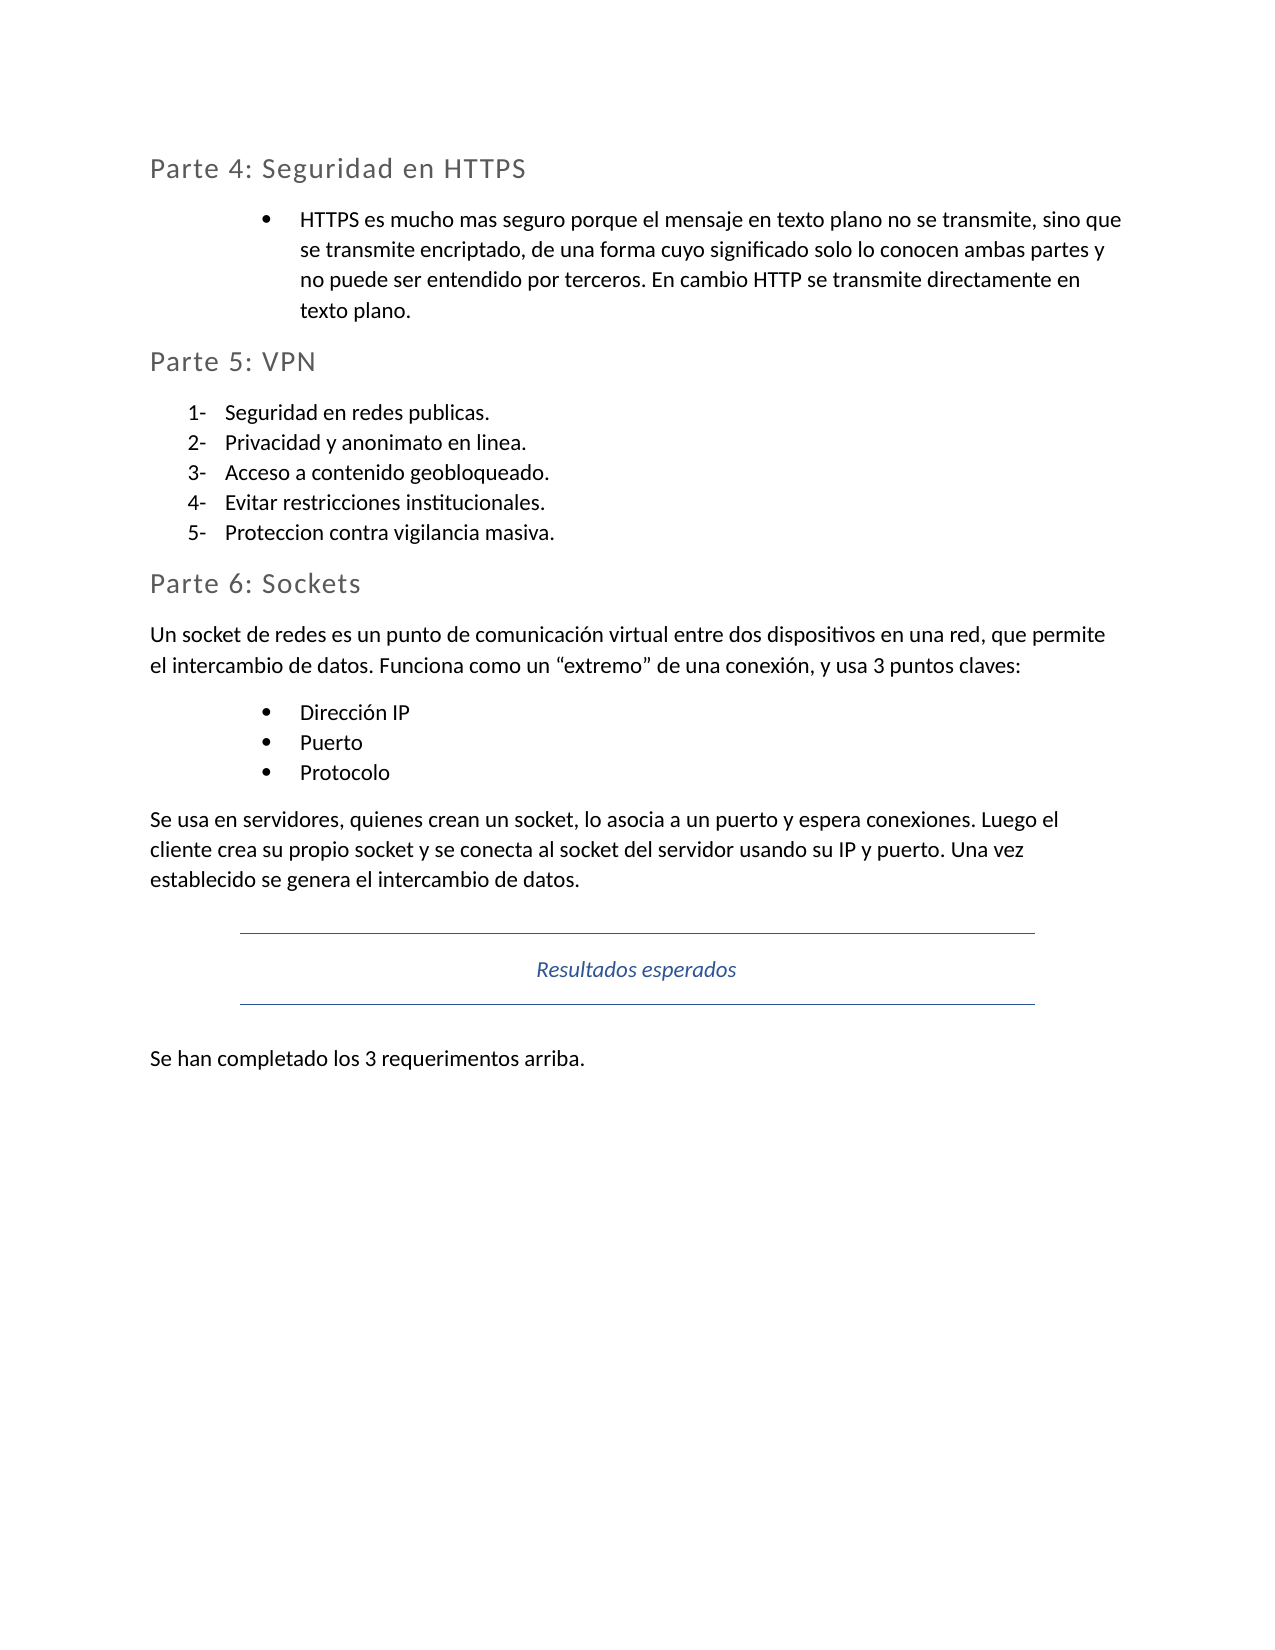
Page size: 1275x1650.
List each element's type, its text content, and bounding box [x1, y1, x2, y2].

text Resultados esperados [240, 934, 1035, 1004]
list Seguridad en redes publicas. [187, 398, 1125, 426]
list Puerto [262, 728, 1125, 756]
list Dirección IP [262, 698, 1125, 726]
list Proteccion contra vigilancia masiva. [187, 518, 1125, 547]
subtitle Parte 5: VPN [150, 343, 1125, 378]
list HTTPS es mucho mas seguro porque el mensaje en texto plano no se transmite, sino que se transmite encriptado, de una forma cuyo significado solo lo conocen ambas partes y no puede ser entendido por terceros. En cambio HTTP se transmite directamente en texto plano. [262, 205, 1125, 324]
list Acceso a contenido geobloqueado. [187, 458, 1125, 486]
subtitle Parte 6: Sockets [150, 565, 1125, 601]
text Un socket de redes es un punto de comunicación virtual entre dos dispositivos en una red, que permite el intercambio de datos. Funciona como un “extremo” de una conexión, y usa 3 puntos claves: [150, 621, 1125, 679]
subtitle Parte 4: Seguridad en HTTPS [150, 150, 1125, 186]
list Protocolo [262, 758, 1125, 786]
list Evitar restricciones institucionales. [187, 488, 1125, 516]
text Se usa en servidores, quienes crean un socket, lo asocia a un puerto y espera conexiones. Luego el cliente crea su propio socket y se conecta al socket del servidor usando su IP y puerto. Una vez establecido se genera el intercambio de datos. [150, 805, 1125, 893]
text Se han completado los 3 requerimentos arriba. [150, 1044, 1125, 1072]
list Privacidad y anonimato en linea. [187, 428, 1125, 456]
